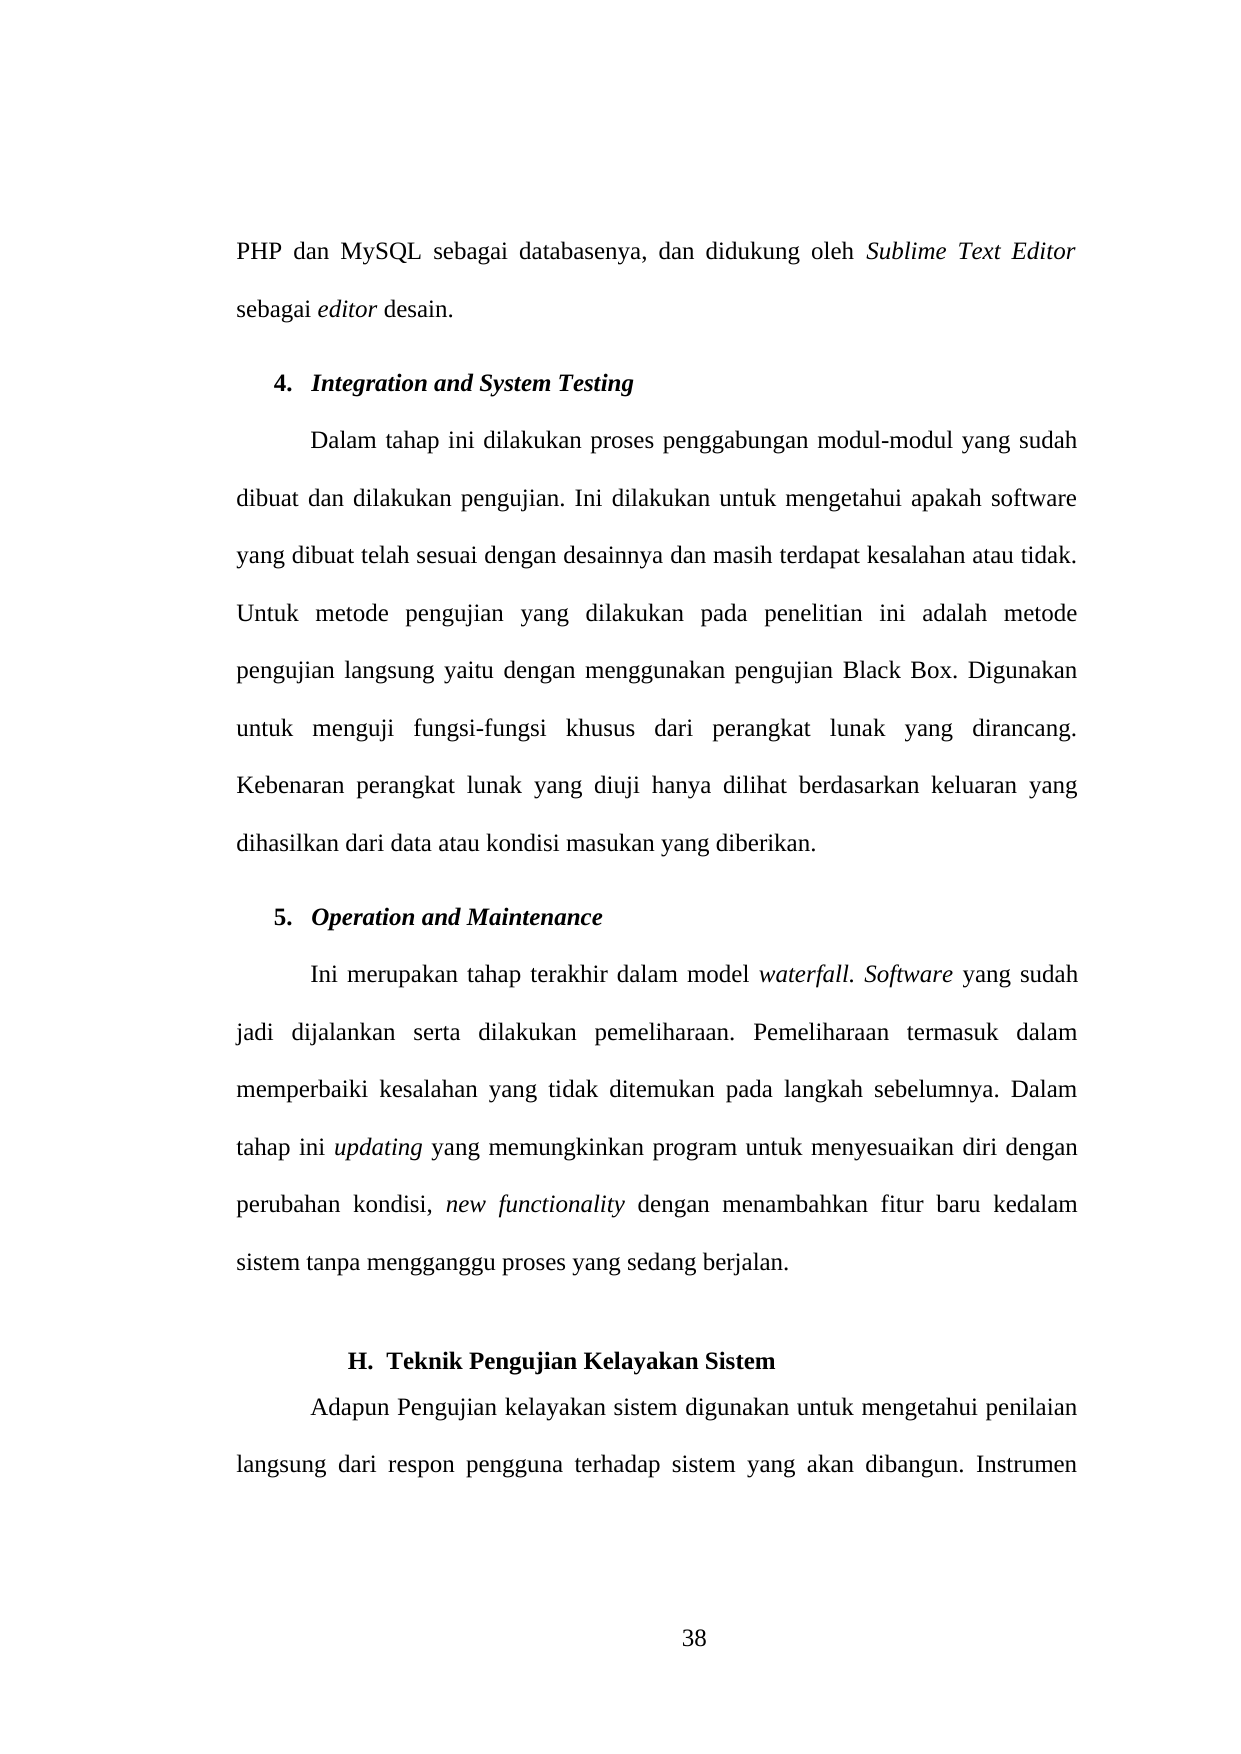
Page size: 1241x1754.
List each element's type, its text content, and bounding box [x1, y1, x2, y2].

list Integration and System Testing [274, 368, 1078, 397]
text Ini merupakan tahap terakhir dalam model waterfall. Software yang sudah jadi dijalankan serta dilakukan pemeliharaan. Pemeliharaan termasuk dalam memperbaiki kesalahan yang tidak ditemukan pada langkah sebelumnya. Dalam tahap ini updating yang memungkinkan program untuk menyesuaikan diri dengan perubahan kondisi, new functionality dengan menambahkan fitur baru kedalam sistem tanpa mengganggu proses yang sedang berjalan. [236, 959, 1078, 1276]
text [236, 236, 1078, 322]
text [236, 1392, 1078, 1478]
text Dalam tahap ini dilakukan proses penggabungan modul-modul yang sudah dibuat dan dilakukan pengujian. Ini dilakukan untuk mengetahui apakah software yang dibuat telah sesuai dengan desainnya dan masih terdapat kesalahan atau tidak. Untuk metode pengujian yang dilakukan pada penelitian ini adalah metode pengujian langsung yaitu dengan menggunakan pengujian Black Box. Digunakan untuk menguji fungsi-fungsi khusus dari perangkat lunak yang dirancang. Kebenaran perangkat lunak yang diuji hanya dilihat berdasarkan keluaran yang dihasilkan dari data atau kondisi masukan yang diberikan. [236, 425, 1078, 857]
list Operation and Maintenance [274, 902, 1078, 931]
subtitle Teknik Pengujian Kelayakan Sistem [274, 1329, 1078, 1379]
